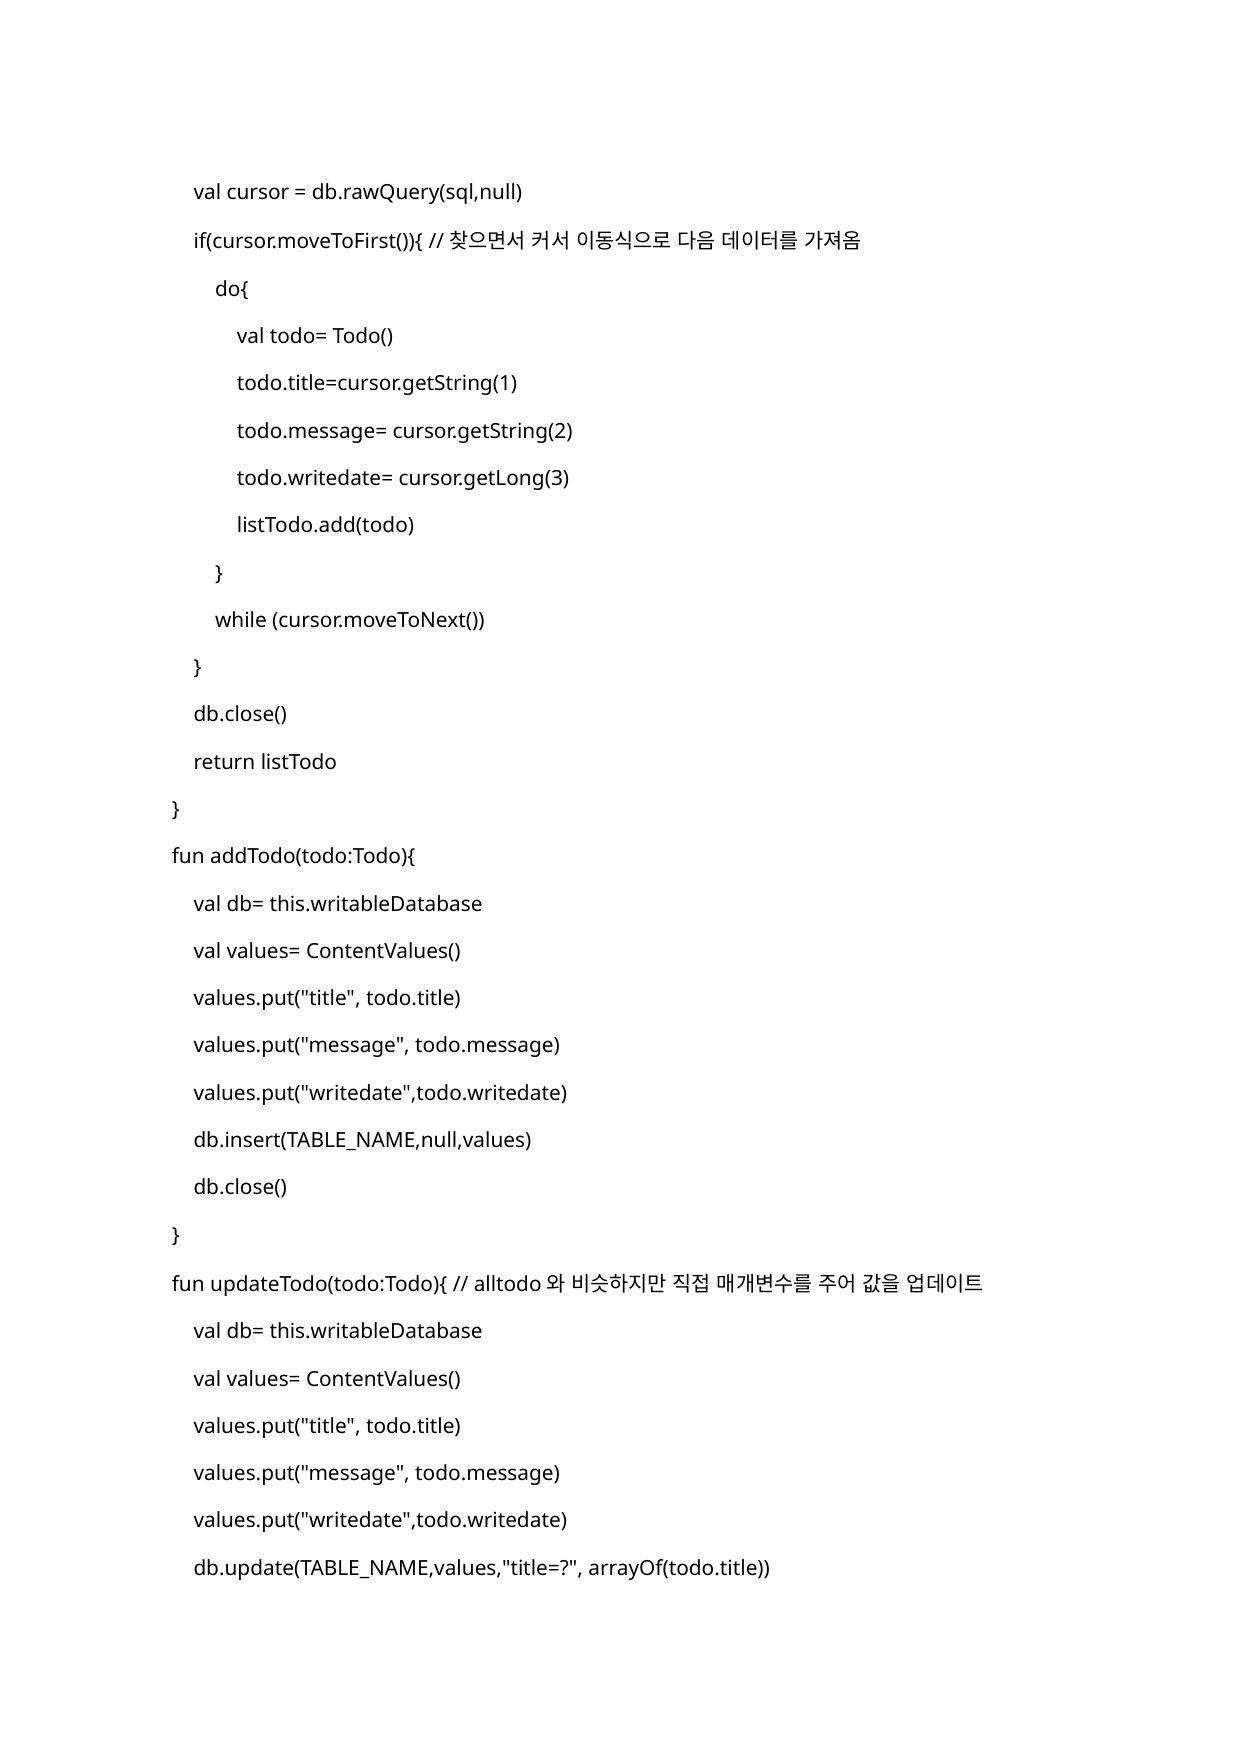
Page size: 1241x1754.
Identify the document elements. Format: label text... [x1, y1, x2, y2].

text fun updateTodo(todo:Todo){ // alltodo와 비슷하지만 직접 매개변수를 주어 값을 업데이트 [150, 1267, 1090, 1297]
text db.close() [150, 1172, 1090, 1201]
text fun addTodo(todo:Todo){ [150, 841, 1090, 870]
text db.close() [150, 699, 1090, 728]
text todo.title=cursor.getString(1) [150, 368, 1090, 397]
text values.put("title", todo.title) [150, 1411, 1090, 1439]
text values.put("message", todo.message) [150, 1458, 1090, 1487]
text val db= this.writableDatabase [150, 889, 1090, 917]
text val db= this.writableDatabase [150, 1316, 1090, 1345]
text values.put("writedate",todo.writedate) [150, 1506, 1090, 1534]
text todo.message= cursor.getString(2) [150, 416, 1090, 444]
text values.put("title", todo.title) [150, 983, 1090, 1012]
text db.update(TABLE_NAME,values,"title=?", arrayOf(todo.title)) [150, 1553, 1090, 1581]
text val values= ContentValues() [150, 1364, 1090, 1392]
text } [150, 1220, 1090, 1248]
text val values= ContentValues() [150, 936, 1090, 964]
text } [150, 794, 1090, 822]
text do{ [150, 274, 1090, 302]
text while (cursor.moveToNext()) [150, 605, 1090, 633]
text values.put("message", todo.message) [150, 1031, 1090, 1059]
text val todo= Todo() [150, 321, 1090, 349]
text db.insert(TABLE_NAME,null,values) [150, 1125, 1090, 1153]
text return listTodo [150, 747, 1090, 775]
text todo.writedate= cursor.getLong(3) [150, 463, 1090, 491]
text } [150, 652, 1090, 681]
text } [150, 558, 1090, 586]
text listTodo.add(todo) [150, 510, 1090, 539]
text if(cursor.moveToFirst()){ // 찾으면서 커서 이동식으로 다음 데이터를 가져옴 [150, 224, 1090, 255]
text val cursor = db.rawQuery(sql,null) [150, 177, 1090, 206]
text values.put("writedate",todo.writedate) [150, 1078, 1090, 1106]
